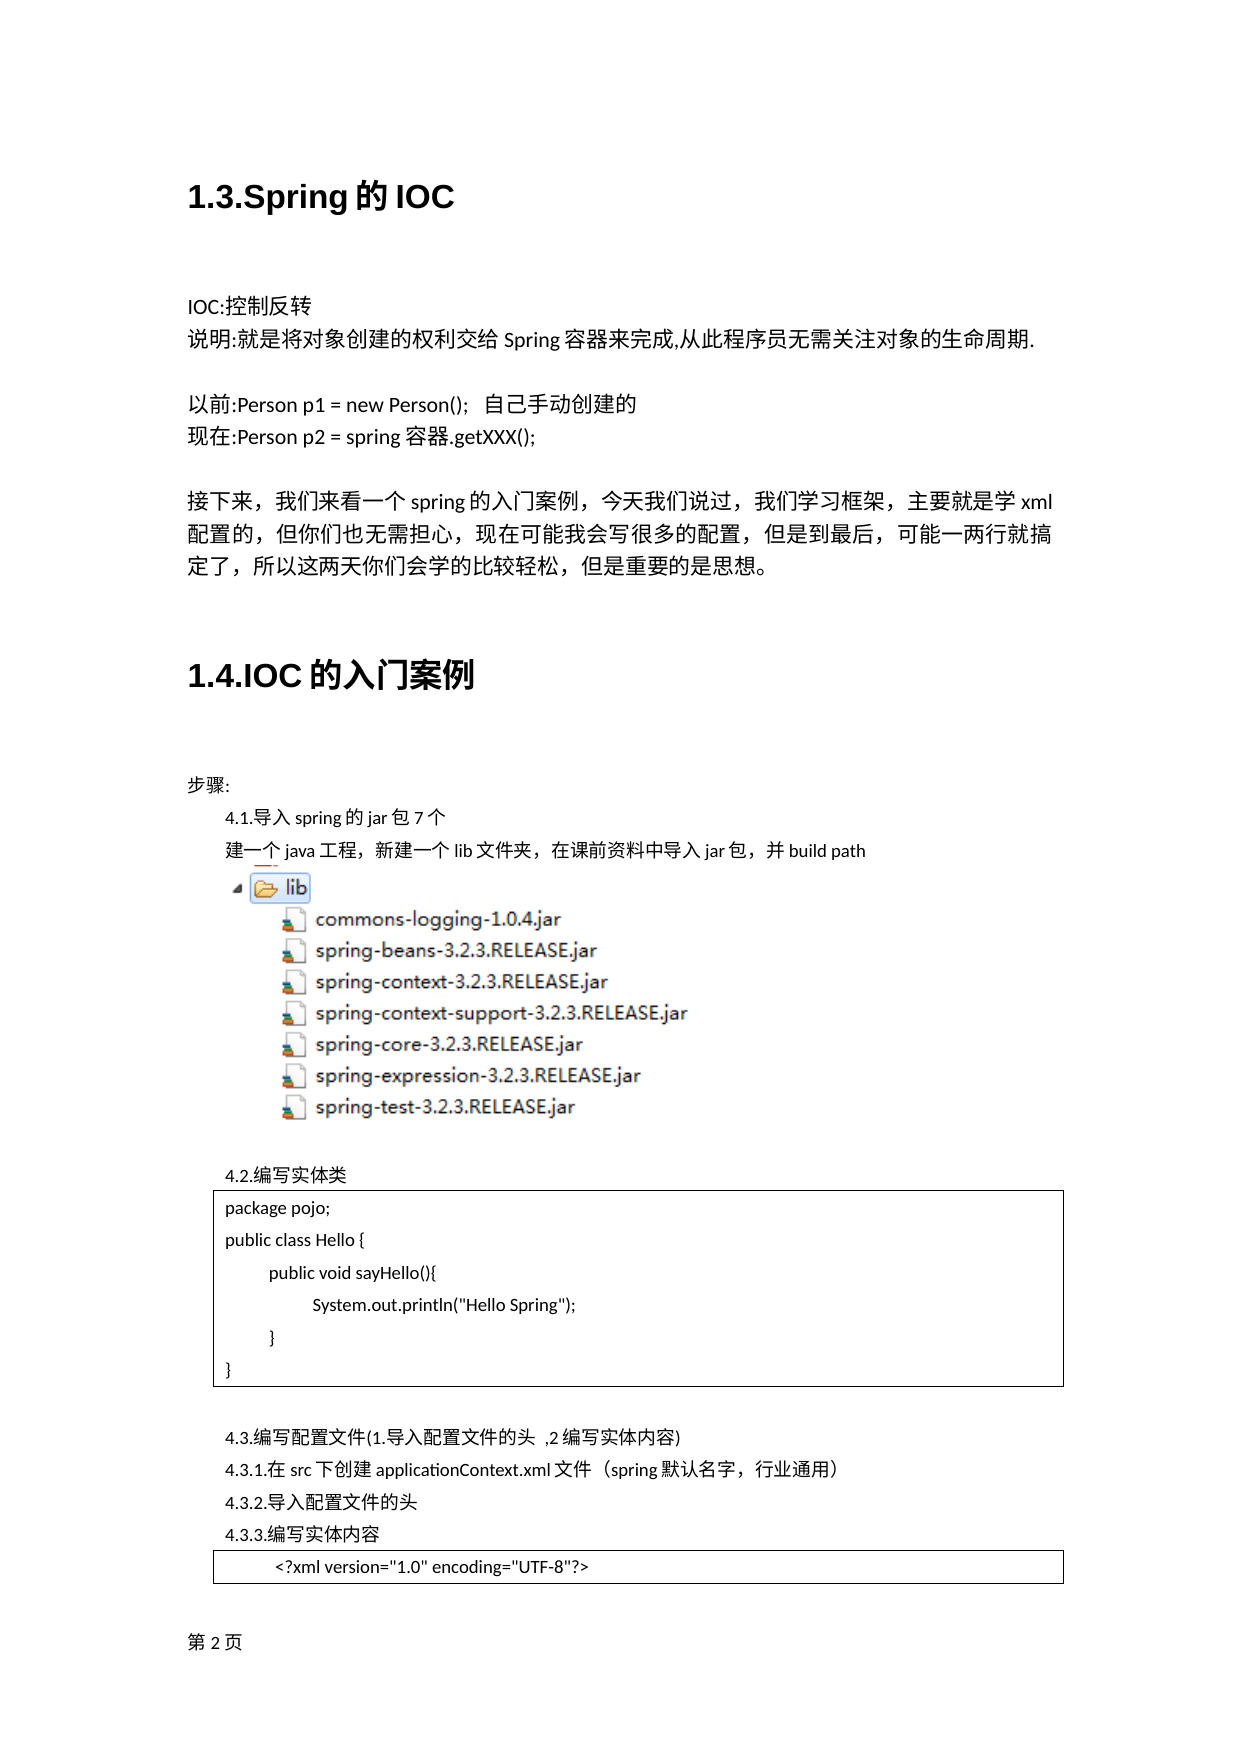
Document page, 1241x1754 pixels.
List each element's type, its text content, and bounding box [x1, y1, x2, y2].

text 以前:Person p1 = new Person(); 自己手动创建的 [187, 386, 1053, 419]
text IOC:控制反转 [187, 289, 1053, 321]
text 说明:就是将对象创建的权利交给Spring容器来完成,从此程序员无需关注对象的生命周期. [187, 321, 1053, 354]
picture [225, 865, 716, 1134]
list 4.3.编写配置文件(1.导入配置文件的头 ,2编写实体内容) [225, 1420, 1053, 1452]
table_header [214, 1551, 1063, 1583]
text 现在:Person p2 = spring容器.getXXX(); [187, 419, 1053, 451]
text 步骤: [187, 768, 1053, 800]
list 4.3.1.在src下创建applicationContext.xml文件（spring默认名字，行业通用） [225, 1452, 1053, 1485]
list 建一个java工程，新建一个lib文件夹，在课前资料中导入jar包，并build path [225, 833, 1053, 865]
subtitle 1.4.IOC的入门案例 [187, 641, 1053, 706]
list 4.3.3.编写实体内容 [225, 1517, 1053, 1550]
list 4.1.导入spring的jar包7个 [225, 800, 1053, 833]
list 4.3.2.导入配置文件的头 [225, 1485, 1053, 1517]
list 4.2.编写实体类 [225, 1158, 1053, 1190]
subtitle 1.3.Spring的IOC [187, 162, 1053, 227]
table_header package pojo; public class Hello { public void sayHello(){ System.out.println("Hello Spring"); } } [214, 1191, 1063, 1386]
text 接下来，我们来看一个spring的入门案例，今天我们说过，我们学习框架，主要就是学xml配置的，但你们也无需担心，现在可能我会写很多的配置，但是到最后，可能一两行就搞定了，所以这两天你们会学的比较轻松，但是重要的是思想。 [187, 484, 1053, 581]
